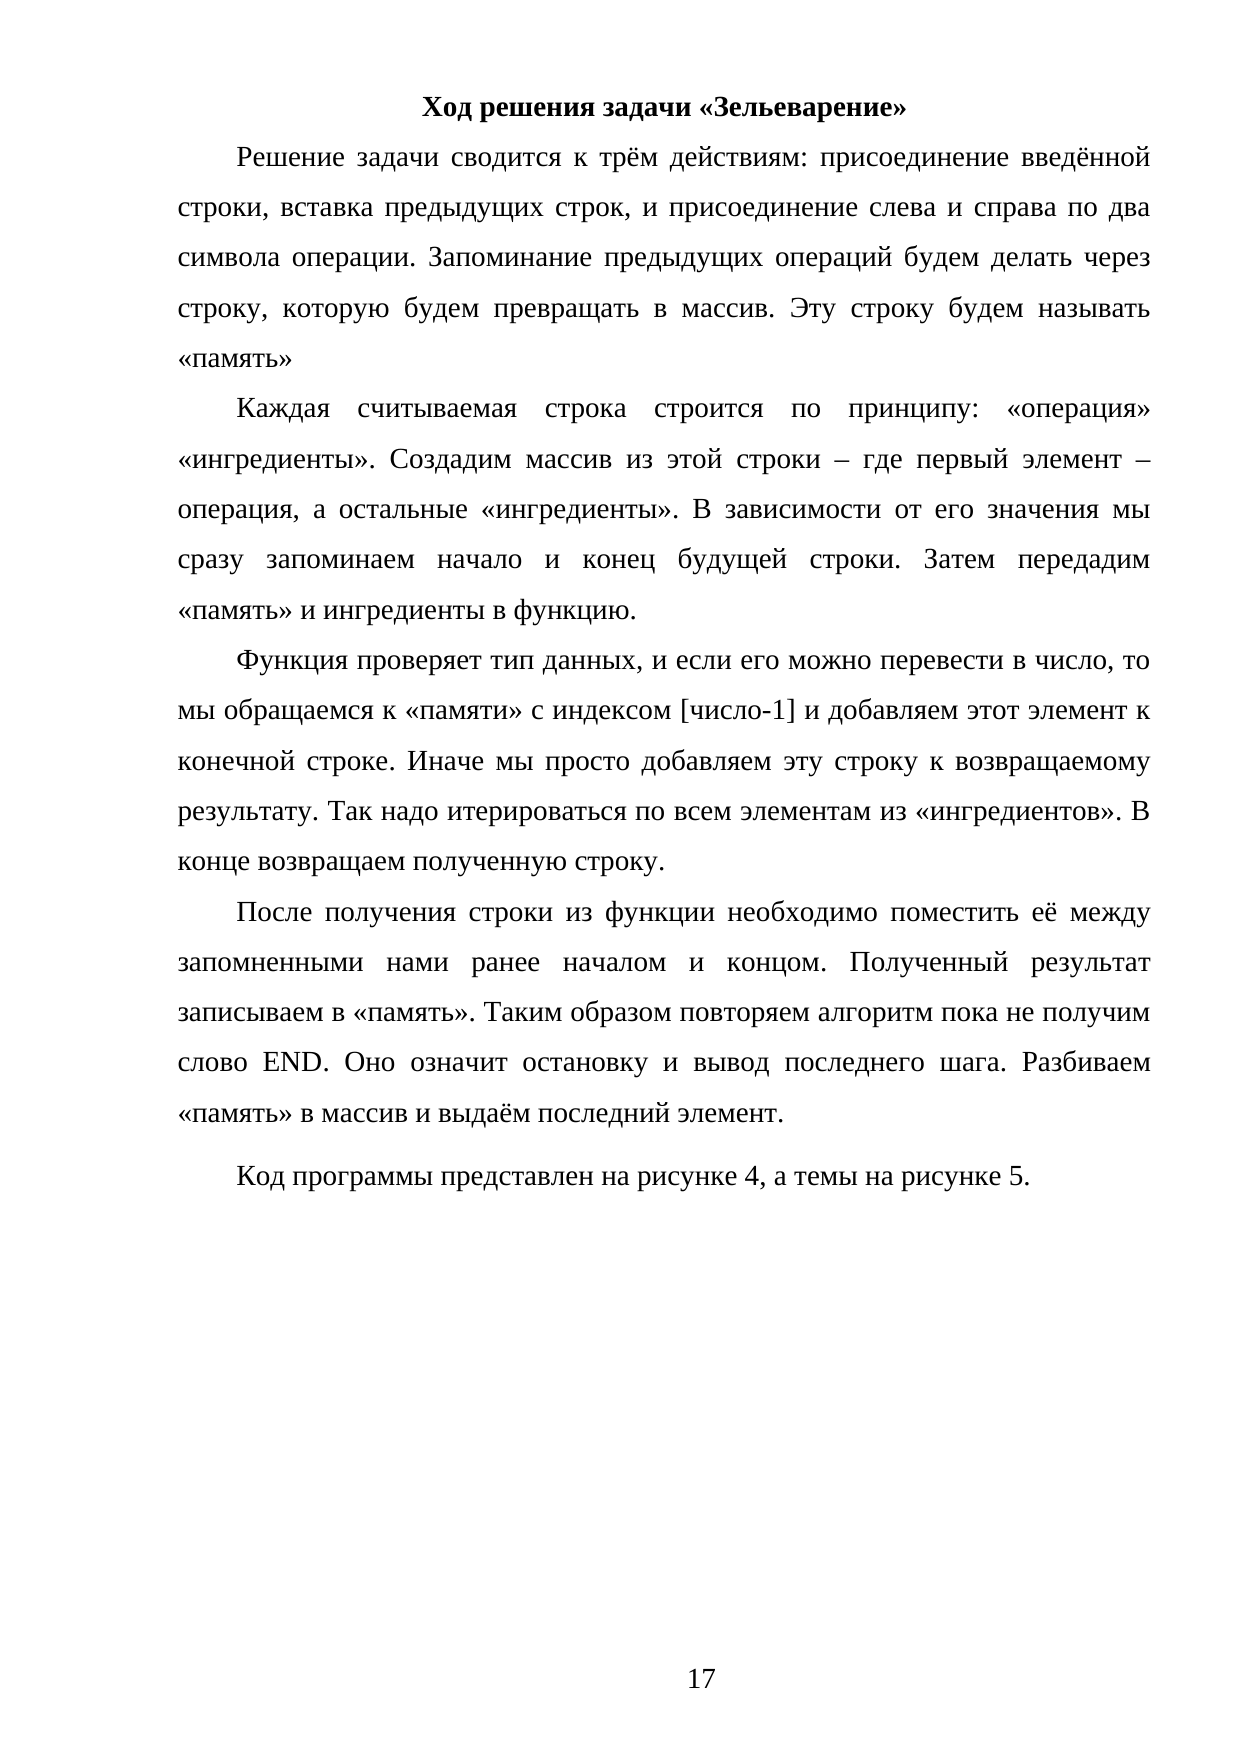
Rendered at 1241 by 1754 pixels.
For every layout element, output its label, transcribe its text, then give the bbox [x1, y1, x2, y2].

text Каждая считываемая строка строится по принципу: «операция» «ингредиенты». Создадим массив из этой строки – где первый элемент – операция, а остальные «ингредиенты». В зависимости от его значения мы сразу запоминаем начало и конец будущей строки. Затем передадим «память» и ингредиенты в функцию. [177, 391, 1152, 625]
text Код программы представлен на рисунке 4, а темы на рисунке 5. [177, 1158, 1152, 1191]
text Ход решения задачи «Зельеварение» [177, 89, 1152, 122]
text Функция проверяет тип данных, и если его можно перевести в число, то мы обращаемся к «памяти» с индексом [число-1] и добавляем этот элемент к конечной строке. Иначе мы просто добавляем эту строку к возвращаемому результату. Так надо итерироваться по всем элементам из «ингредиентов». В конце возвращаем полученную строку. [177, 642, 1152, 877]
text После получения строки из функции необходимо поместить её между запомненными нами ранее началом и концом. Полученный результат записываем в «память». Таким образом повторяем алгоритм пока не получим слово END. Оно означит остановку и вывод последнего шага. Разбиваем «память» в массив и выдаём последний элемент. [177, 894, 1152, 1128]
text Решение задачи сводится к трём действиям: присоединение введённой строки, вставка предыдущих строк, и присоединение слева и справа по два символа операции. Запоминание предыдущих операций будем делать через строку, которую будем превращать в массив. Эту строку будем называть «память» [177, 139, 1152, 374]
